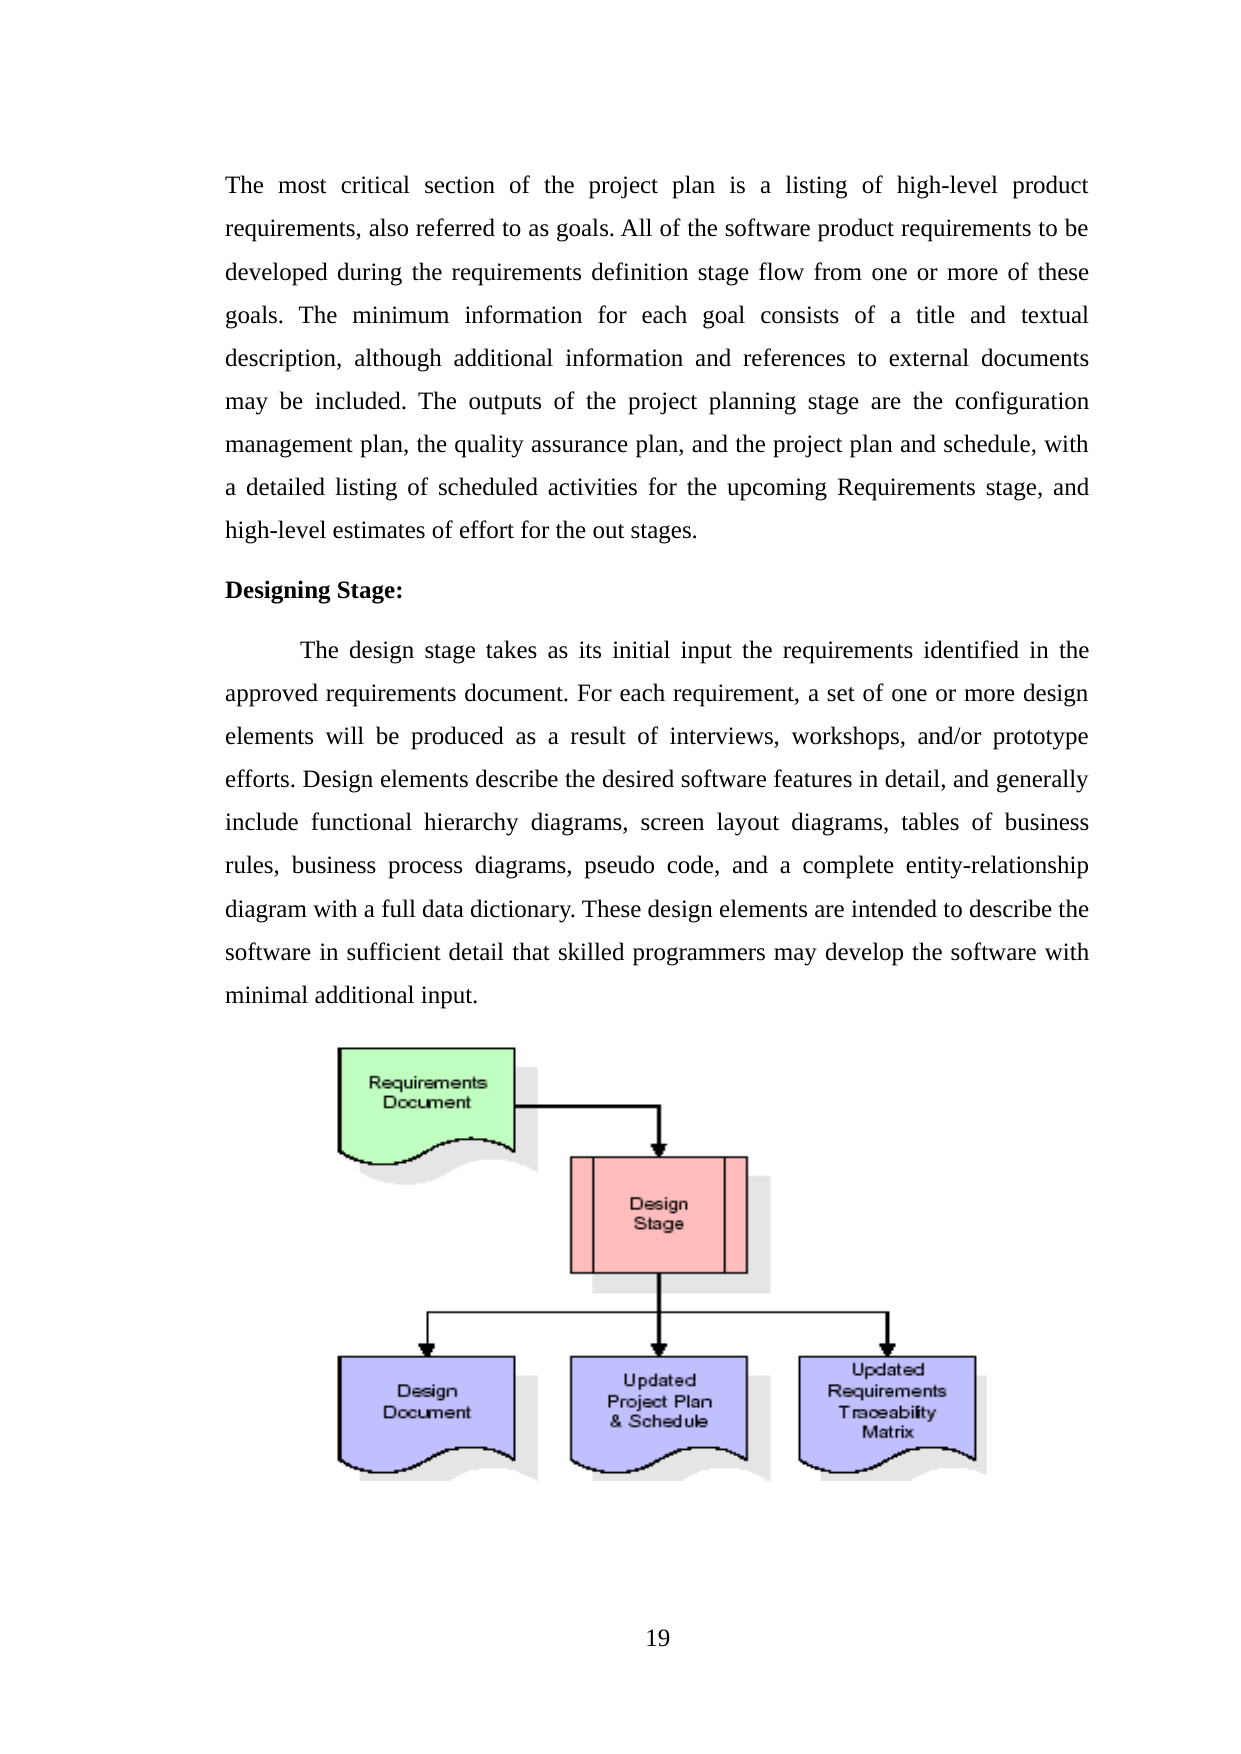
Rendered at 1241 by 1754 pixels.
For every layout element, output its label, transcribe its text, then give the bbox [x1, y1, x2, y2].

picture [328, 1039, 987, 1481]
text The design stage takes as its initial input the requirements identified in the approved requirements document. For each requirement, a set of one or more design elements will be produced as a result of interviews, workshops, and/or prototype efforts. Design elements describe the desired software features in detail, and generally include functional hierarchy diagrams, screen layout diagrams, tables of business rules, business process diagrams, pseudo code, and a complete entity-relationship diagram with a full data dictionary. These design elements are intended to describe the software in sufficient detail that skilled programmers may develop the software with minimal additional input. [225, 635, 1090, 1009]
text Designing Stage: [225, 575, 1090, 604]
text The most critical section of the project plan is a listing of high-level product requirements, also referred to as goals. All of the software product requirements to be developed during the requirements definition stage flow from one or more of these goals. The minimum information for each goal consists of a title and textual description, although additional information and references to external documents may be included. The outputs of the project planning stage are the configuration management plan, the quality assurance plan, and the project plan and schedule, with a detailed listing of scheduled activities for the upcoming Requirements stage, and high-level estimates of effort for the out stages. [225, 170, 1090, 544]
